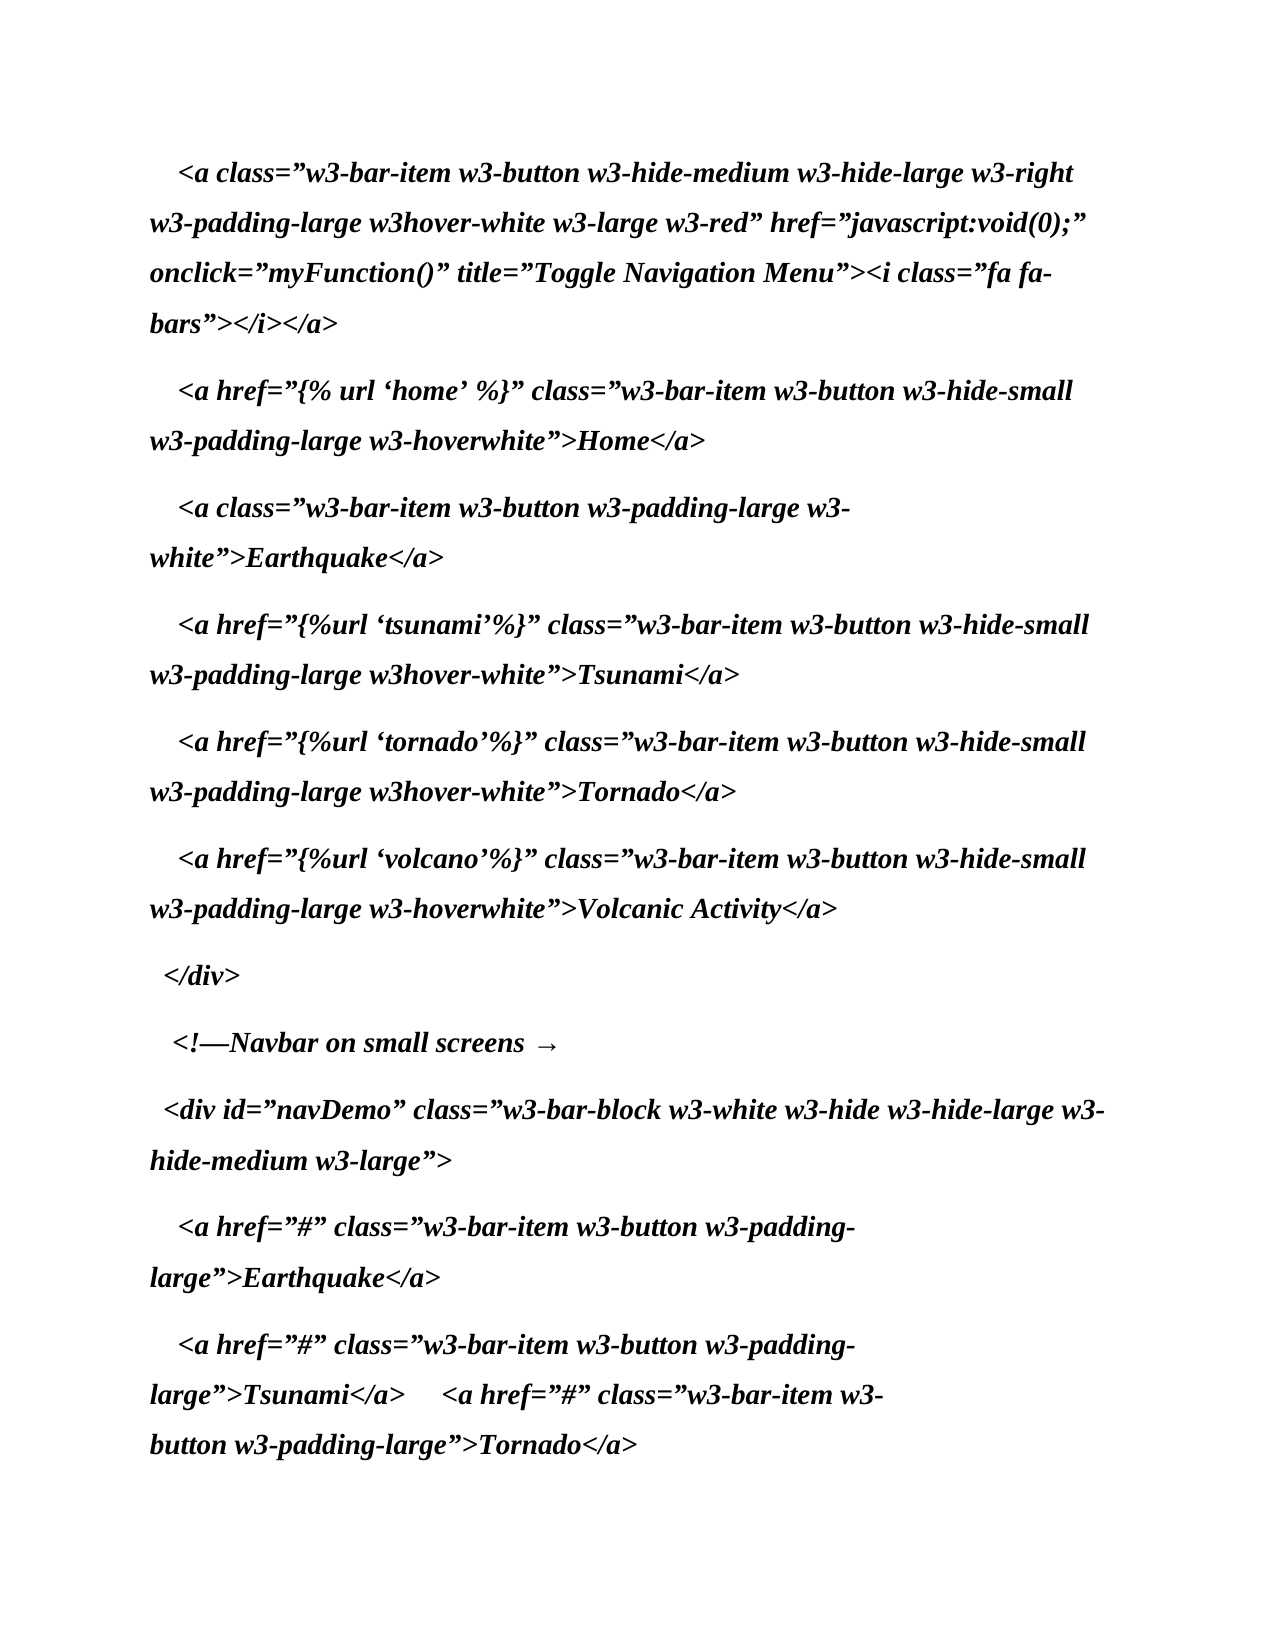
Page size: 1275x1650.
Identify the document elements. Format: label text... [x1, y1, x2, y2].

text <a href=”{%url ‘volcano’%}” class=”w3-bar-item w3-button w3-hide-small w3-padding-large w3-hoverwhite”>Volcanic Activity</a> [148, 841, 1125, 925]
text </div> [148, 958, 1125, 992]
text <a class=”w3-bar-item w3-button w3-padding-large w3-white”>Earthquake</a> [148, 490, 1125, 574]
text <a href=”{%url ‘tsunami’%}” class=”w3-bar-item w3-button w3-hide-small w3-padding-large w3hover-white”>Tsunami</a> [148, 607, 1125, 691]
text <a href=”#” class=”w3-bar-item w3-button w3-padding-large”>Earthquake</a> [148, 1209, 1125, 1293]
text <a href=”#” class=”w3-bar-item w3-button w3-padding-large”>Tsunami</a> <a href=”#” class=”w3-bar-item w3-button w3-padding-large”>Tornado</a> [148, 1327, 908, 1461]
text <div id=”navDemo” class=”w3-bar-block w3-white w3-hide w3-hide-large w3-hide-medium w3-large”> [148, 1092, 1125, 1176]
text <!—Navbar on small screens → [150, 1025, 1125, 1059]
text <a href=”{% url ‘home’ %}” class=”w3-bar-item w3-button w3-hide-small w3-padding-large w3-hoverwhite”>Home</a> [148, 373, 1125, 457]
text <a class=”w3-bar-item w3-button w3-hide-medium w3-hide-large w3-right w3-padding-large w3hover-white w3-large w3-red” href=”javascript:void(0);” onclick=”myFunction()” title=”Toggle Navigation Menu”><i class=”fa fa-bars”></i></a> [148, 155, 1125, 339]
text <a href=”{%url ‘tornado’%}” class=”w3-bar-item w3-button w3-hide-small w3-padding-large w3hover-white”>Tornado</a> [148, 724, 1125, 808]
